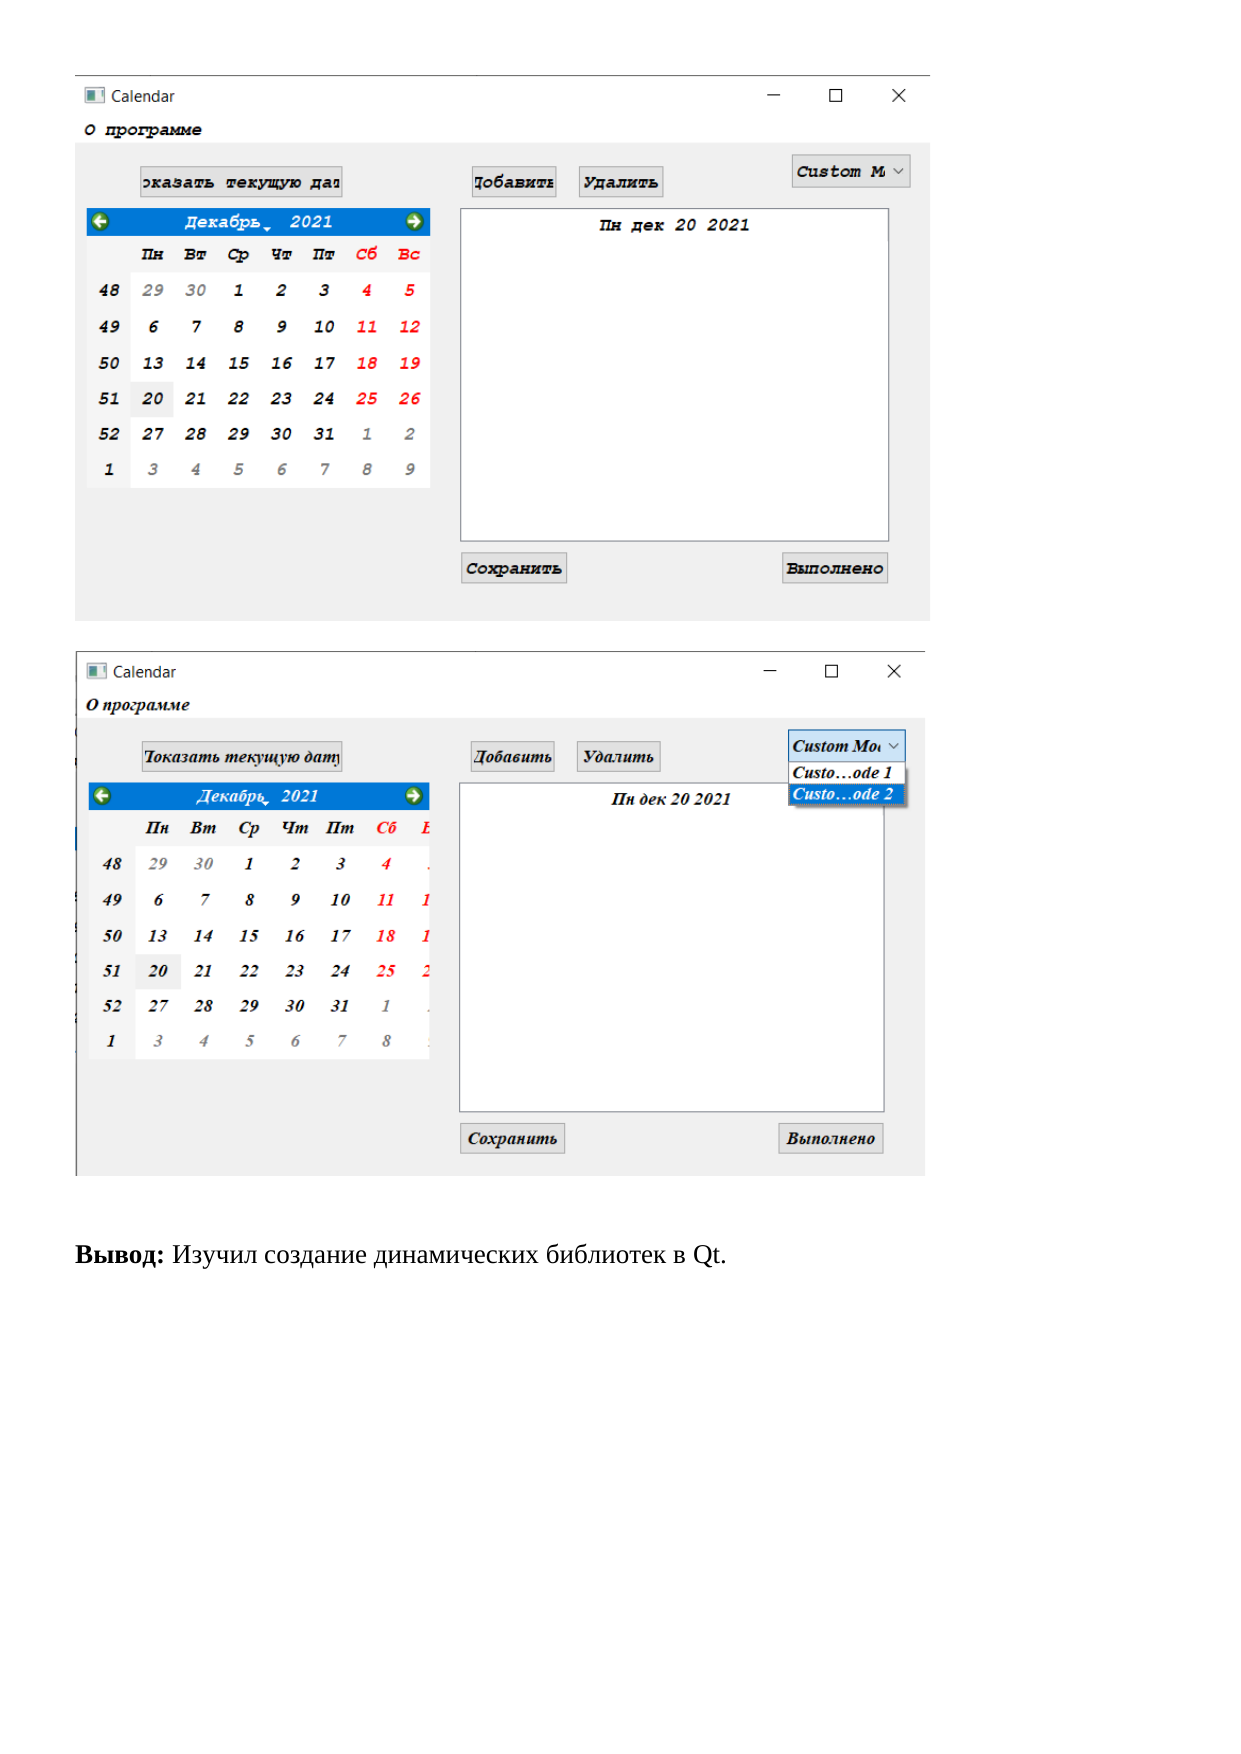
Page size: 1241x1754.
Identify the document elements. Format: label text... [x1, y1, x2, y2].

text Вывод: Изучил создание динамических библиотек в Qt. [75, 1238, 1165, 1269]
picture [75, 75, 930, 621]
picture [75, 651, 926, 1176]
